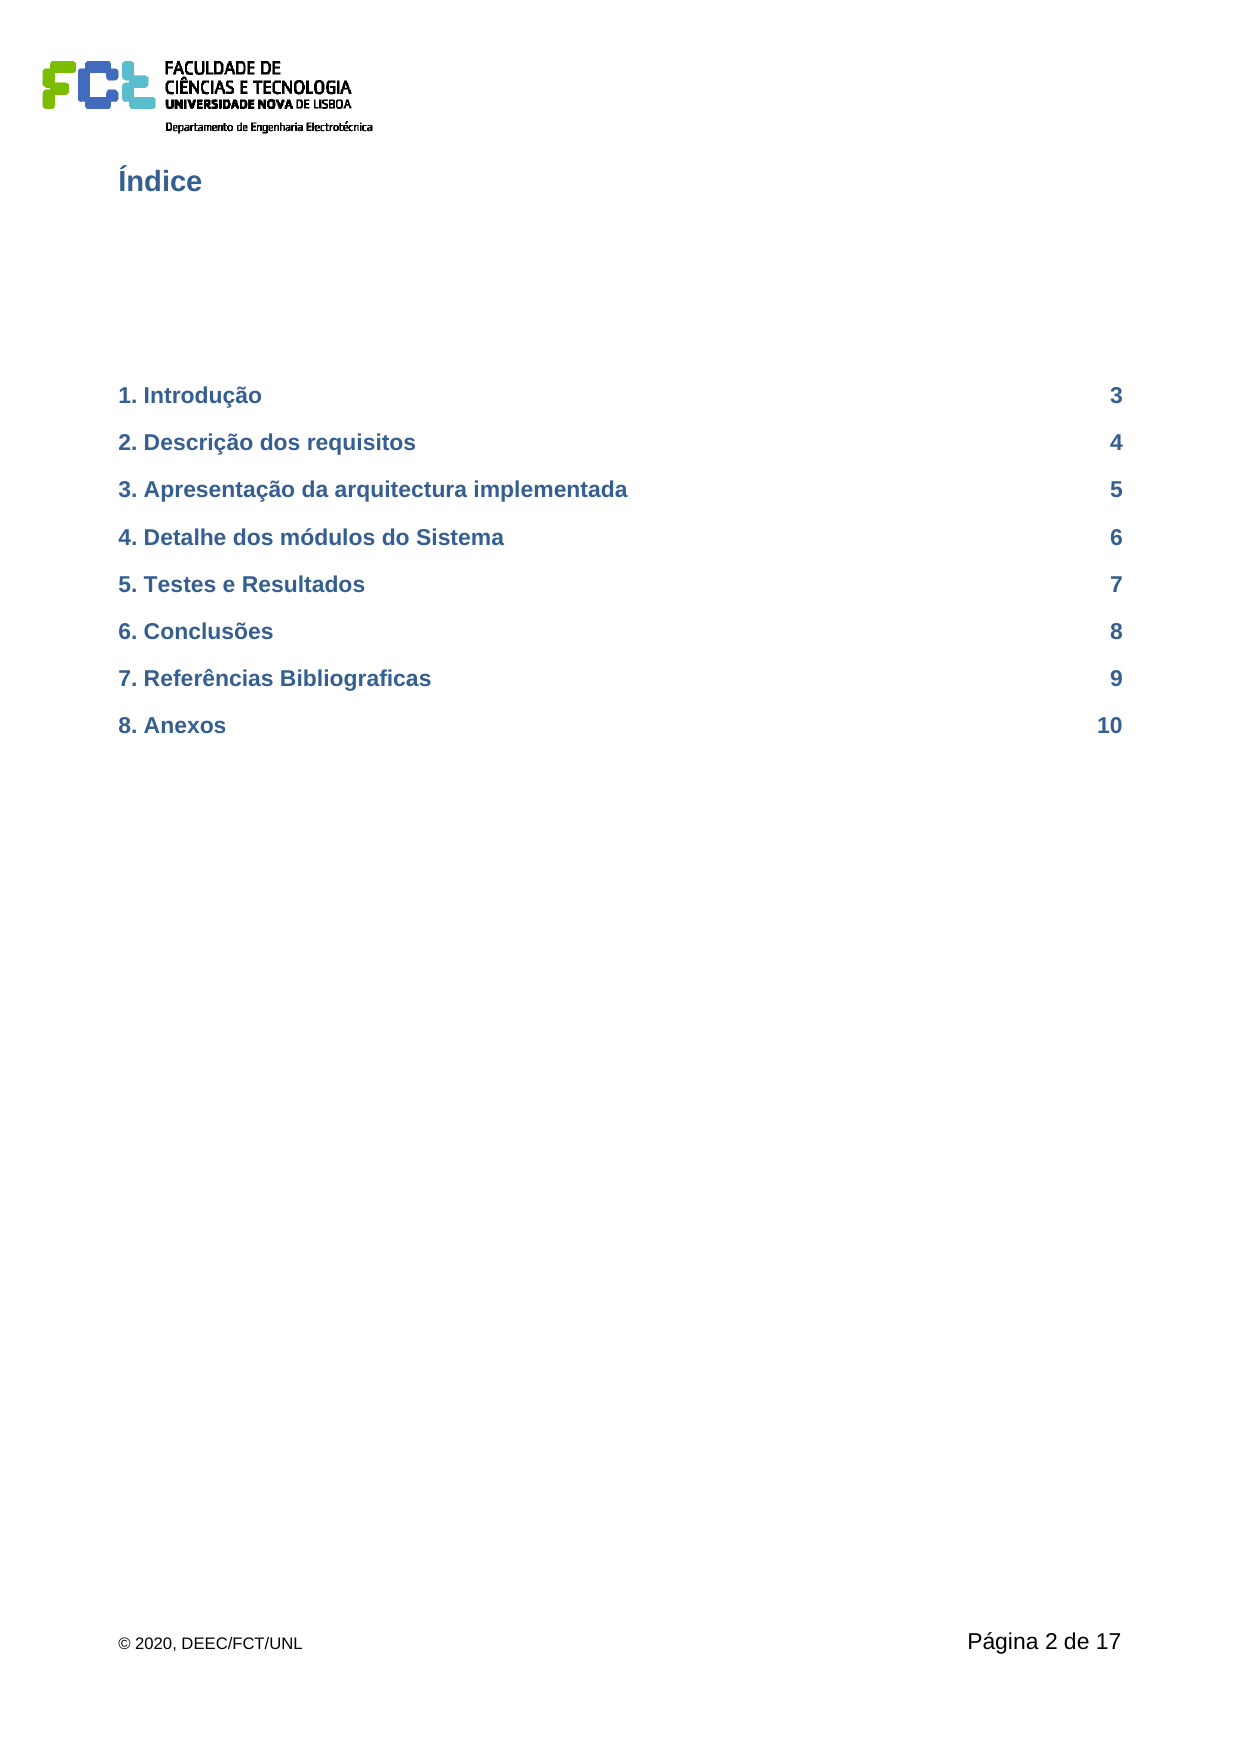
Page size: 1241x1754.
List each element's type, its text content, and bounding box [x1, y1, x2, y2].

text Índice [118, 164, 1122, 197]
picture [13, 40, 384, 144]
